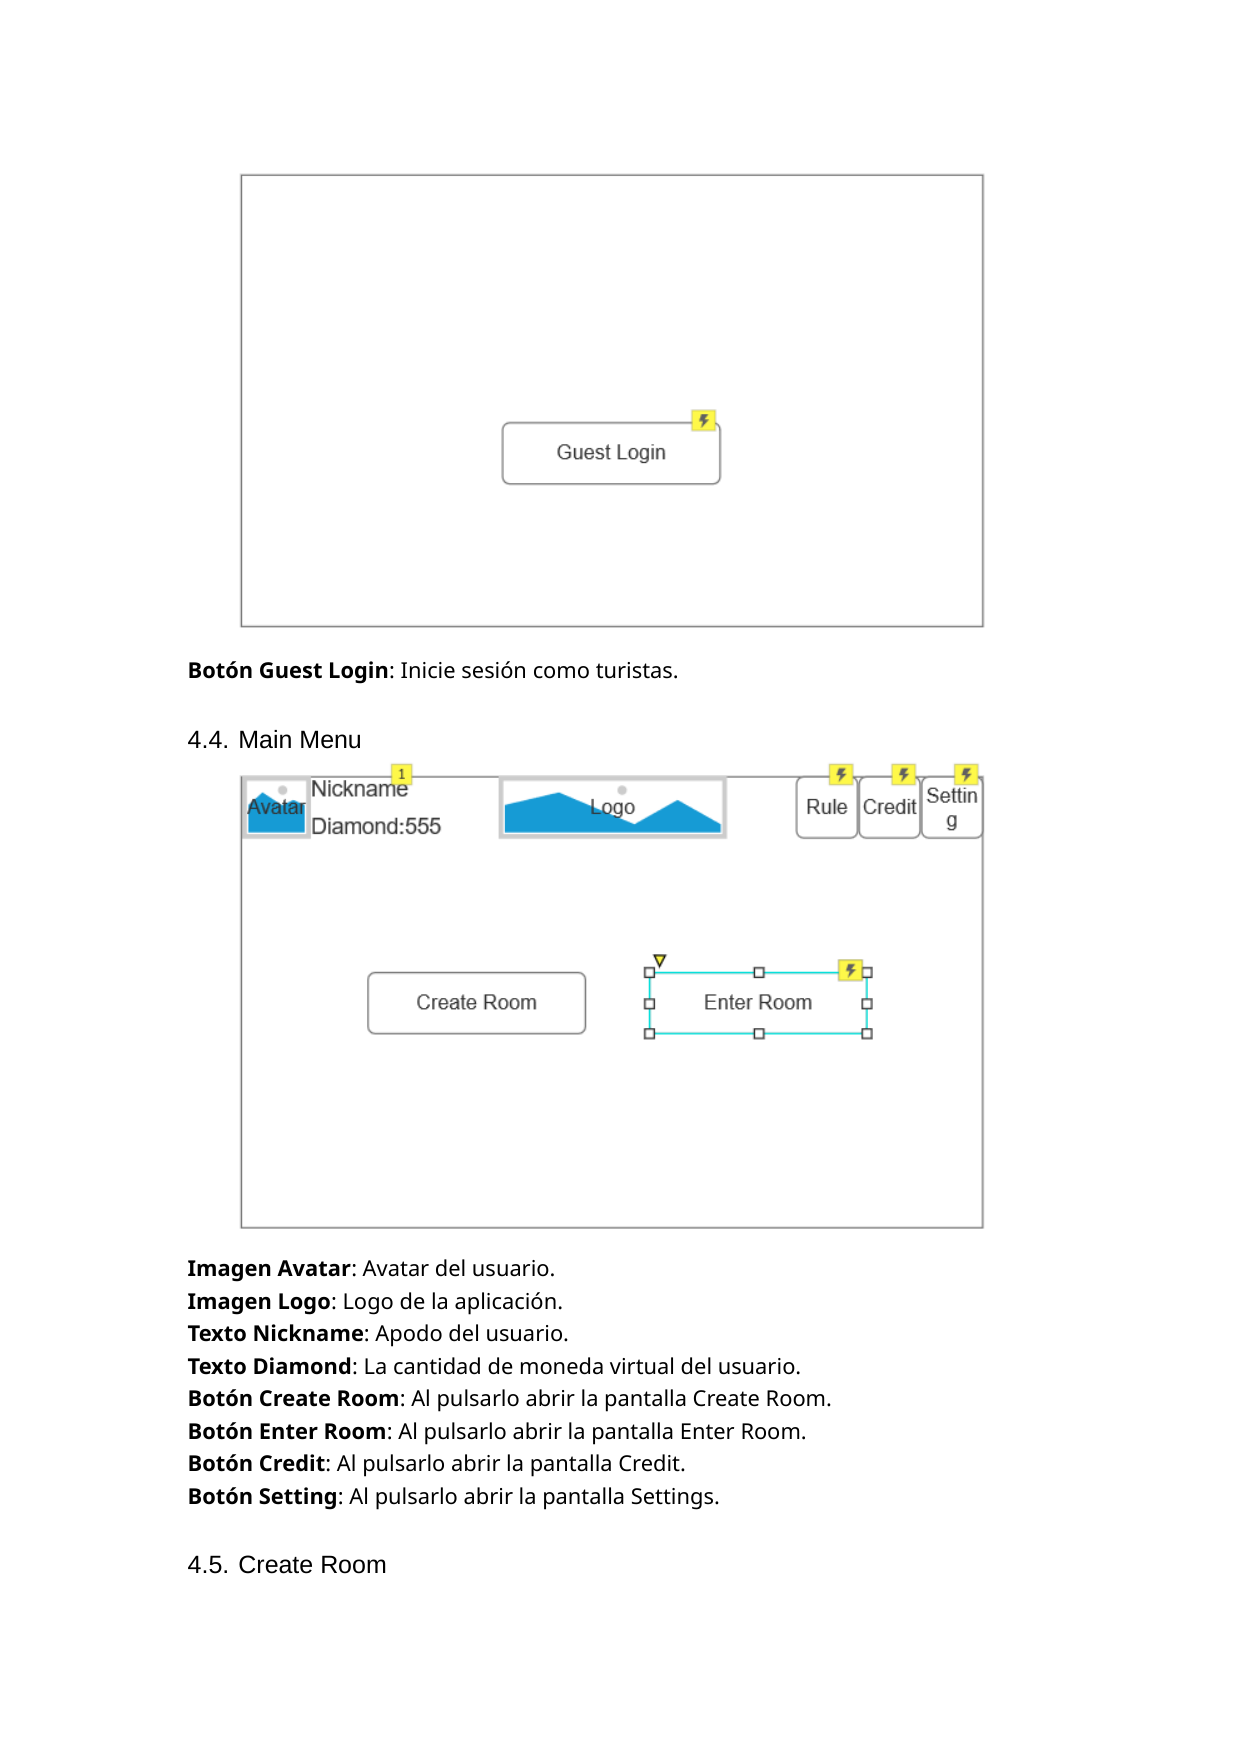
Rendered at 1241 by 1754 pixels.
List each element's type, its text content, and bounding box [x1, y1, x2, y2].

text Texto Nickname: Apodo del usuario. [187, 1317, 1053, 1349]
list Create Room [187, 1548, 1053, 1581]
text Imagen Avatar: Avatar del usuario. [187, 1252, 1053, 1284]
text Texto Diamond: La cantidad de moneda virtual del usuario. [187, 1349, 1053, 1382]
text Botón Guest Login: Inicie sesión como turistas. [187, 654, 1053, 686]
text Botón Enter Room: Al pulsarlo abrir la pantalla Enter Room. [187, 1414, 1053, 1447]
text Botón Setting: Al pulsarlo abrir la pantalla Settings. [187, 1479, 1053, 1512]
text Imagen Logo: Logo de la aplicación. [187, 1284, 1053, 1317]
list Main Menu [187, 723, 1053, 756]
text Botón Credit: Al pulsarlo abrir la pantalla Credit. [187, 1447, 1053, 1479]
text Botón Create Room: Al pulsarlo abrir la pantalla Create Room. [187, 1382, 1053, 1414]
